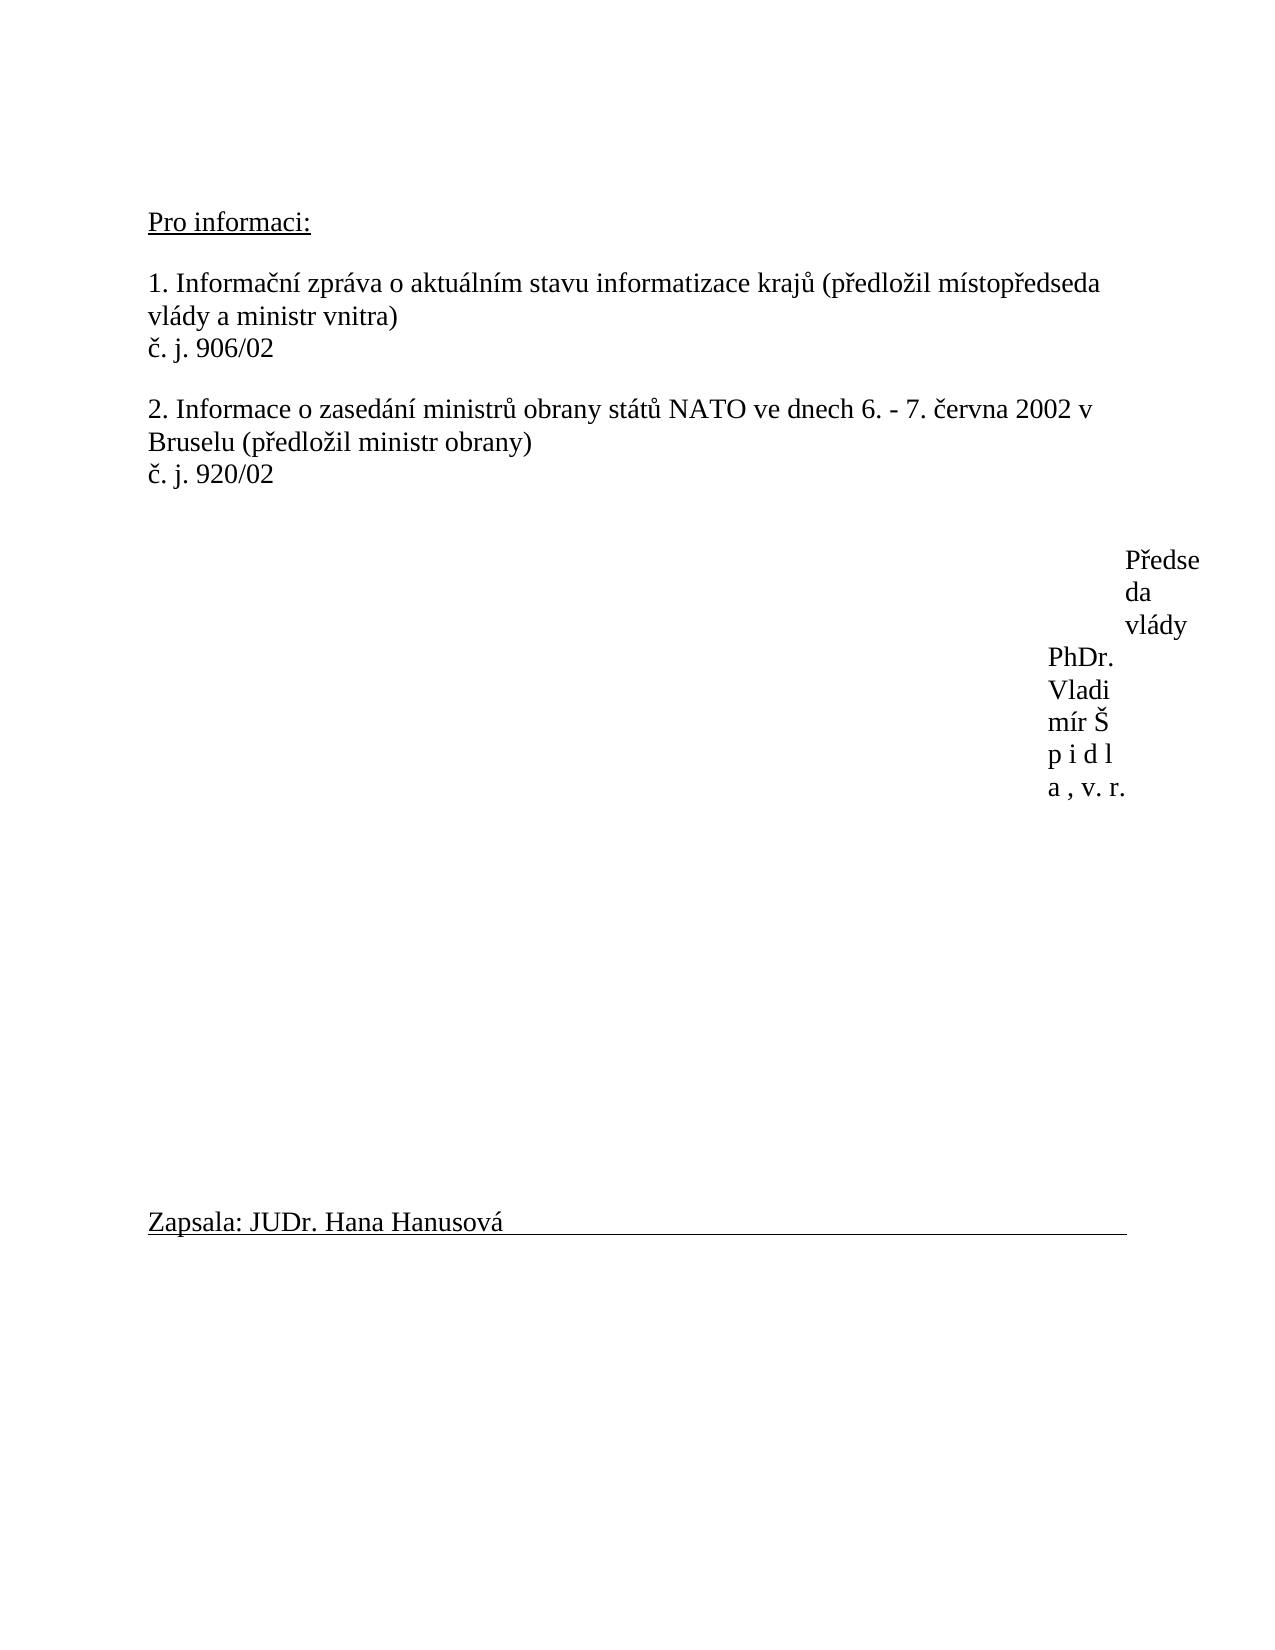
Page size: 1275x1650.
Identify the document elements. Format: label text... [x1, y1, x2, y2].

text PhDr. Vladimír Š p i d l a , v. r. [1048, 640, 1127, 802]
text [148, 148, 1127, 518]
text Předseda vlády [1125, 543, 1200, 640]
text Zapsala: JUDr. Hana Hanusová [148, 802, 1127, 1234]
